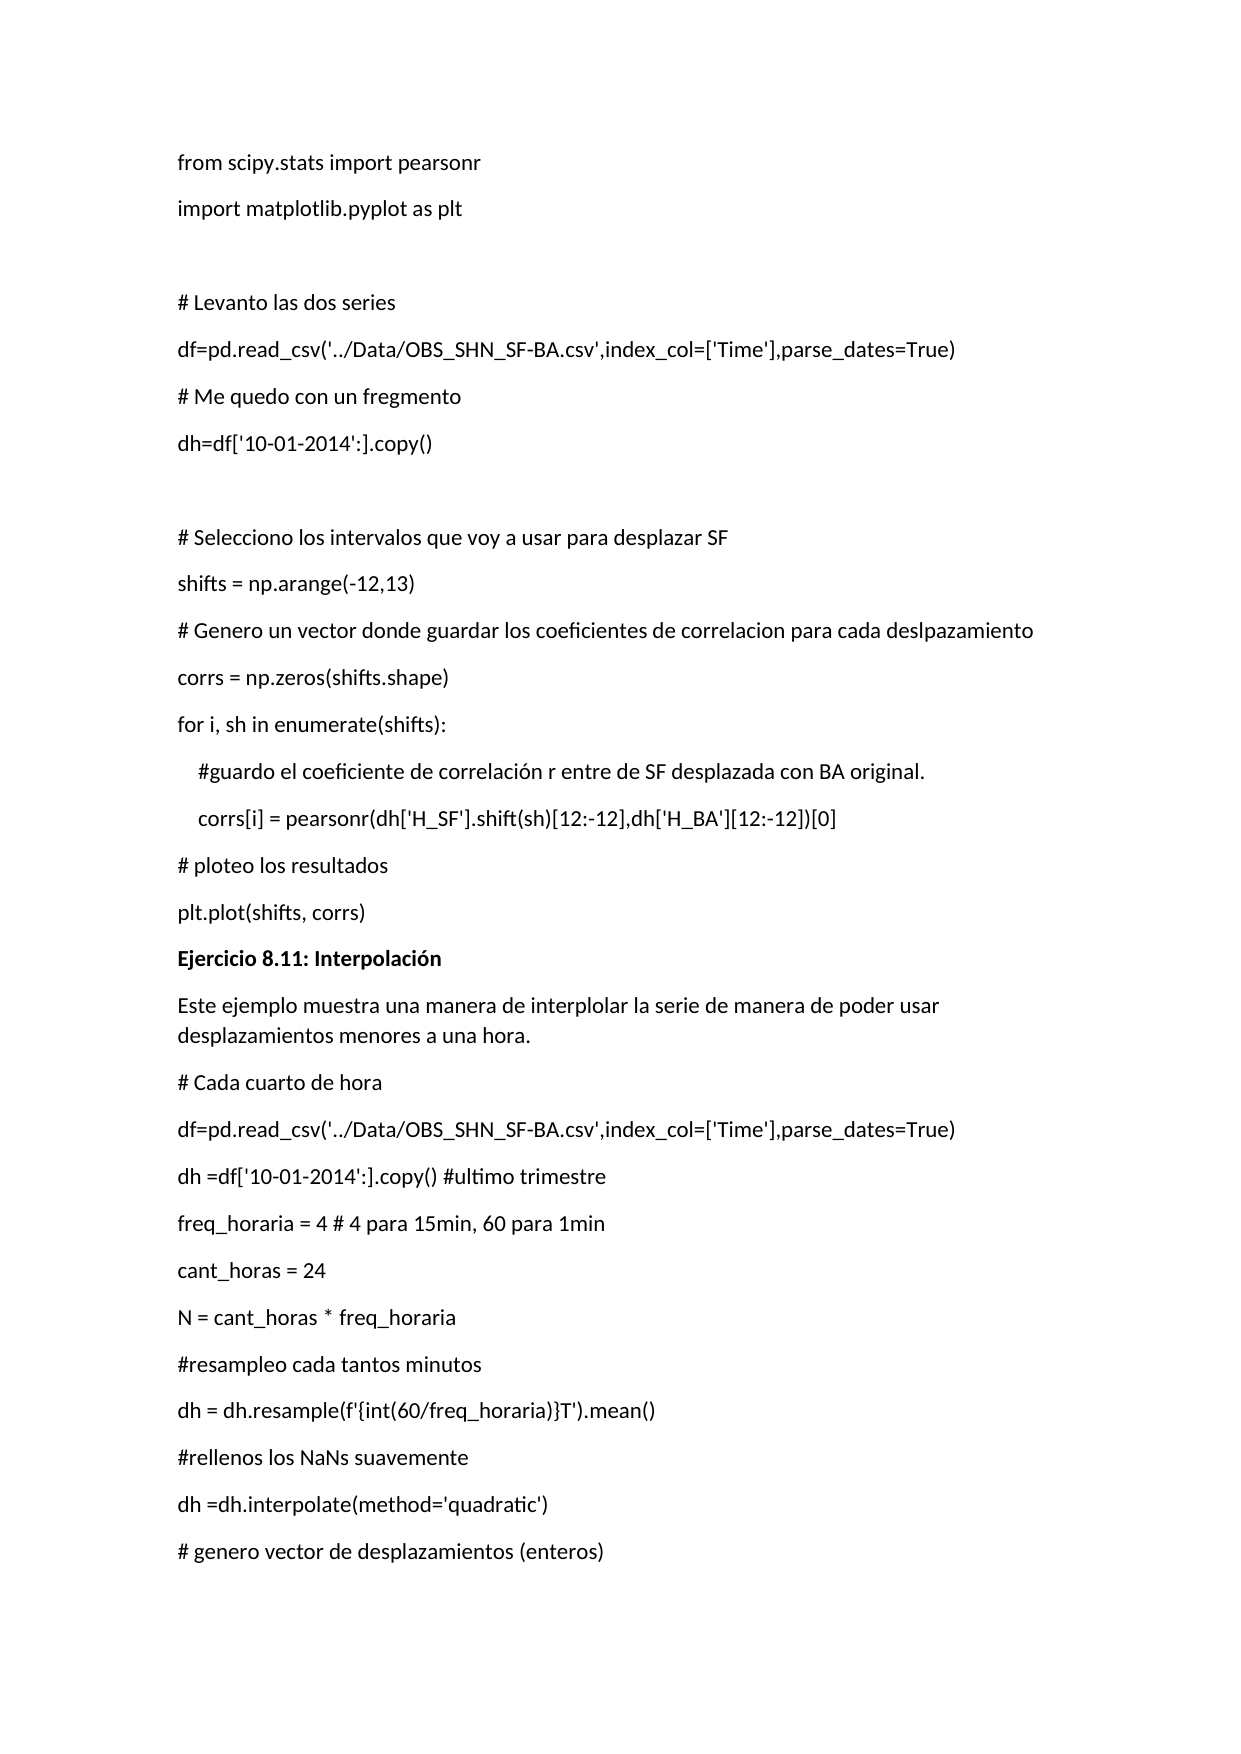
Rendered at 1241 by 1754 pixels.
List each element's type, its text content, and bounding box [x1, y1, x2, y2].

text cant_horas = 24 [177, 1256, 1063, 1284]
text dh = dh.resample(f'{int(60/freq_horaria)}T').mean() [177, 1397, 1063, 1424]
text freq_horaria = 4 # 4 para 15min, 60 para 1min [177, 1209, 1063, 1237]
text df=pd.read_csv('../Data/OBS_SHN_SF-BA.csv',index_col=['Time'],parse_dates=True) [177, 335, 1063, 363]
text df=pd.read_csv('../Data/OBS_SHN_SF-BA.csv',index_col=['Time'],parse_dates=True) [177, 1115, 1063, 1143]
text Ejercicio 8.11: Interpolación [177, 944, 1063, 972]
text # Cada cuarto de hora [177, 1068, 1063, 1096]
text plt.plot(shifts, corrs) [177, 898, 1063, 926]
text dh=df['10-01-2014':].copy() [177, 429, 1063, 457]
text corrs[i] = pearsonr(dh['H_SF'].shift(sh)[12:-12],dh['H_BA'][12:-12])[0] [177, 804, 1063, 832]
text # Genero un vector donde guardar los coeficientes de correlacion para cada deslpazamiento [177, 616, 1063, 644]
text dh =df['10-01-2014':].copy() #ultimo trimestre [177, 1162, 1063, 1190]
text #resampleo cada tantos minutos [177, 1350, 1063, 1378]
text #rellenos los NaNs suavemente [177, 1443, 1063, 1471]
text from scipy.stats import pearsonr [177, 148, 1063, 176]
text N = cant_horas * freq_horaria [177, 1303, 1063, 1331]
text import matplotlib.pyplot as plt [177, 194, 1063, 222]
text #guardo el coeficiente de correlación r entre de SF desplazada con BA original. [177, 757, 1063, 785]
text # Me quedo con un fregmento [177, 382, 1063, 410]
text # Selecciono los intervalos que voy a usar para desplazar SF [177, 523, 1063, 551]
text shifts = np.arange(-12,13) [177, 569, 1063, 597]
text dh =dh.interpolate(method='quadratic') [177, 1490, 1063, 1518]
text for i, sh in enumerate(shifts): [177, 710, 1063, 738]
text Este ejemplo muestra una manera de interplolar la serie de manera de poder usar desplazamientos menores a una hora. [177, 991, 1063, 1049]
text corrs = np.zeros(shifts.shape) [177, 663, 1063, 691]
text # genero vector de desplazamientos (enteros) [177, 1537, 1063, 1565]
text # ploteo los resultados [177, 851, 1063, 879]
text # Levanto las dos series [177, 288, 1063, 316]
